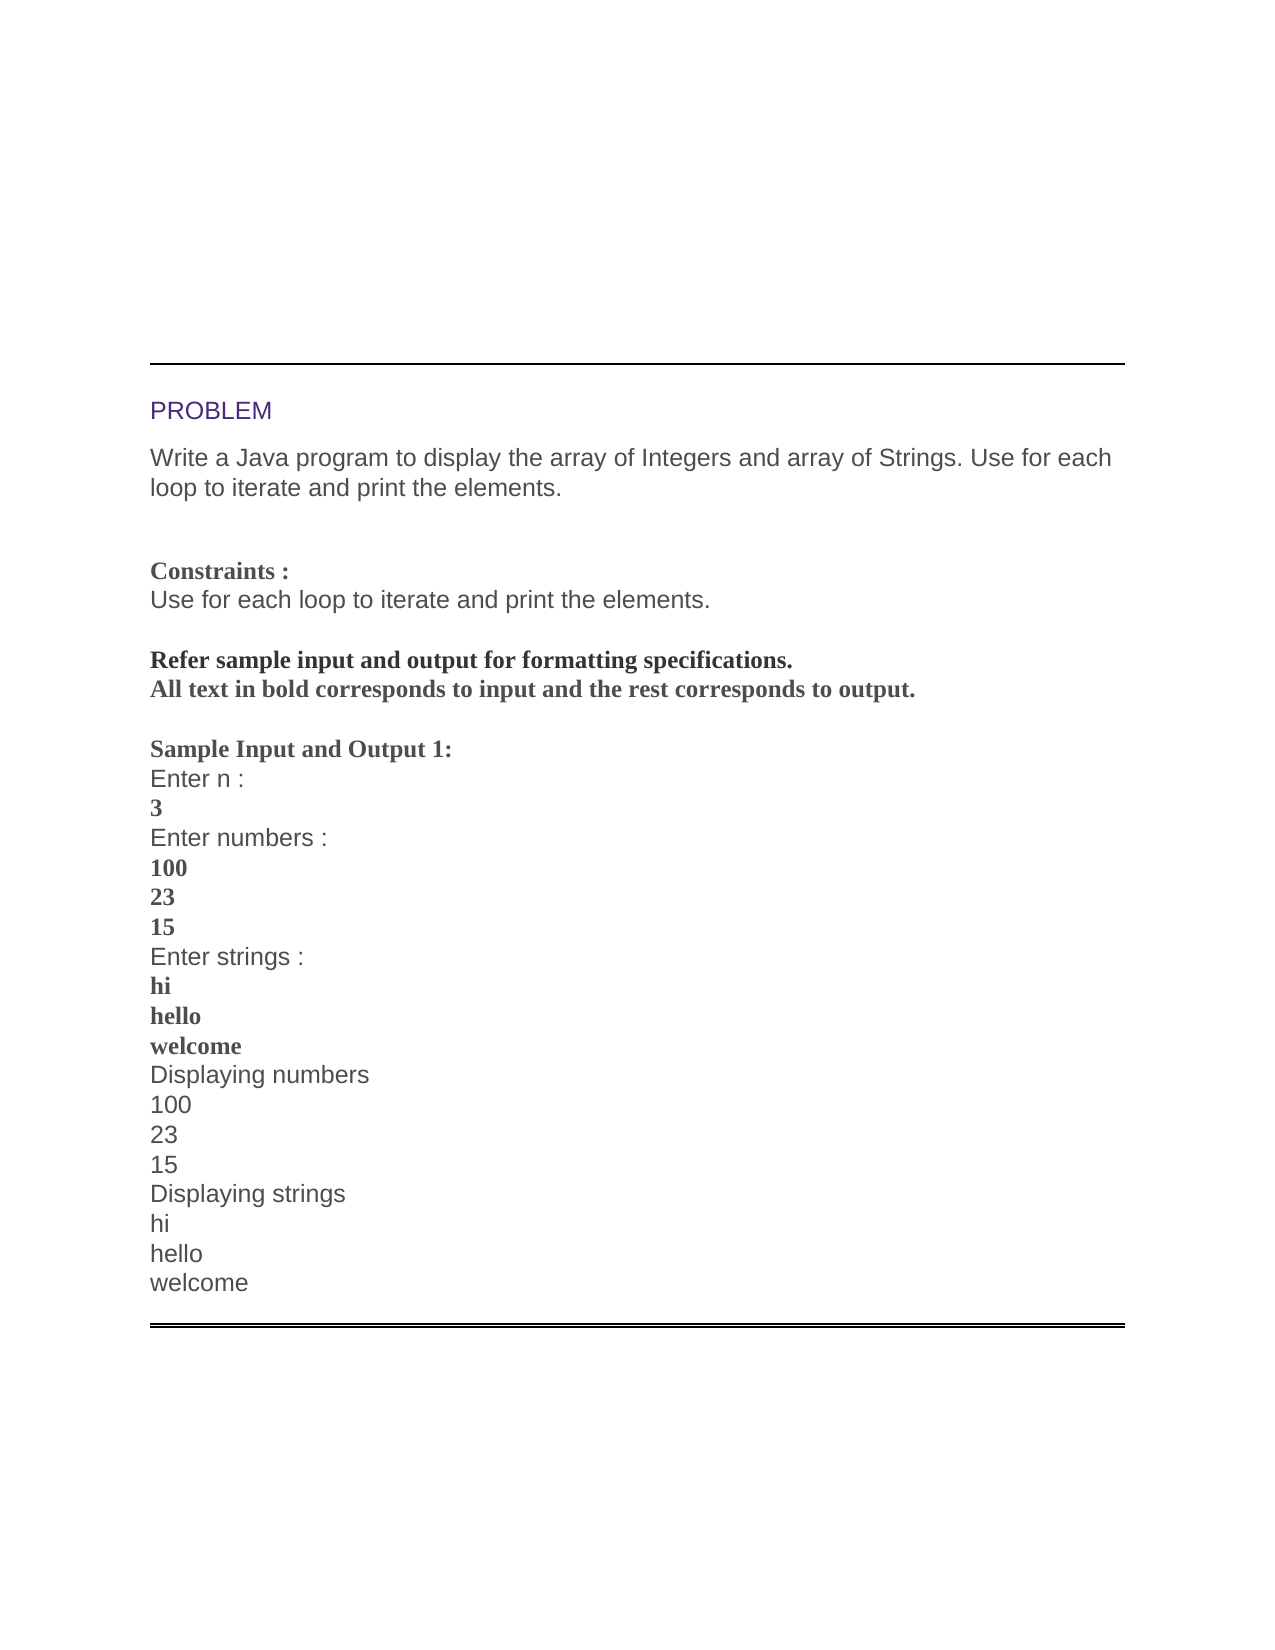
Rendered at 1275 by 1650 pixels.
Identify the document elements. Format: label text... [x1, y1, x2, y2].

text Write a Java program to display the array of Integers and array of Strings. Use for each loop to iterate and print the elements. [150, 442, 1125, 502]
text Constraints : [150, 555, 1125, 584]
text Enter n : 3 Enter numbers : 100 23 15 Enter strings : hi hello welcome Displaying numbers 100 23 15 Displaying strings hi hello welcome [150, 763, 1125, 1323]
text Use for each loop to iterate and print the elements. [150, 584, 1125, 644]
text Refer sample input and output for formatting specifications. All text in bold corresponds to input and the rest corresponds to output. Sample Input and Output 1: [150, 644, 1125, 763]
subtitle PROBLEM [150, 396, 1125, 424]
